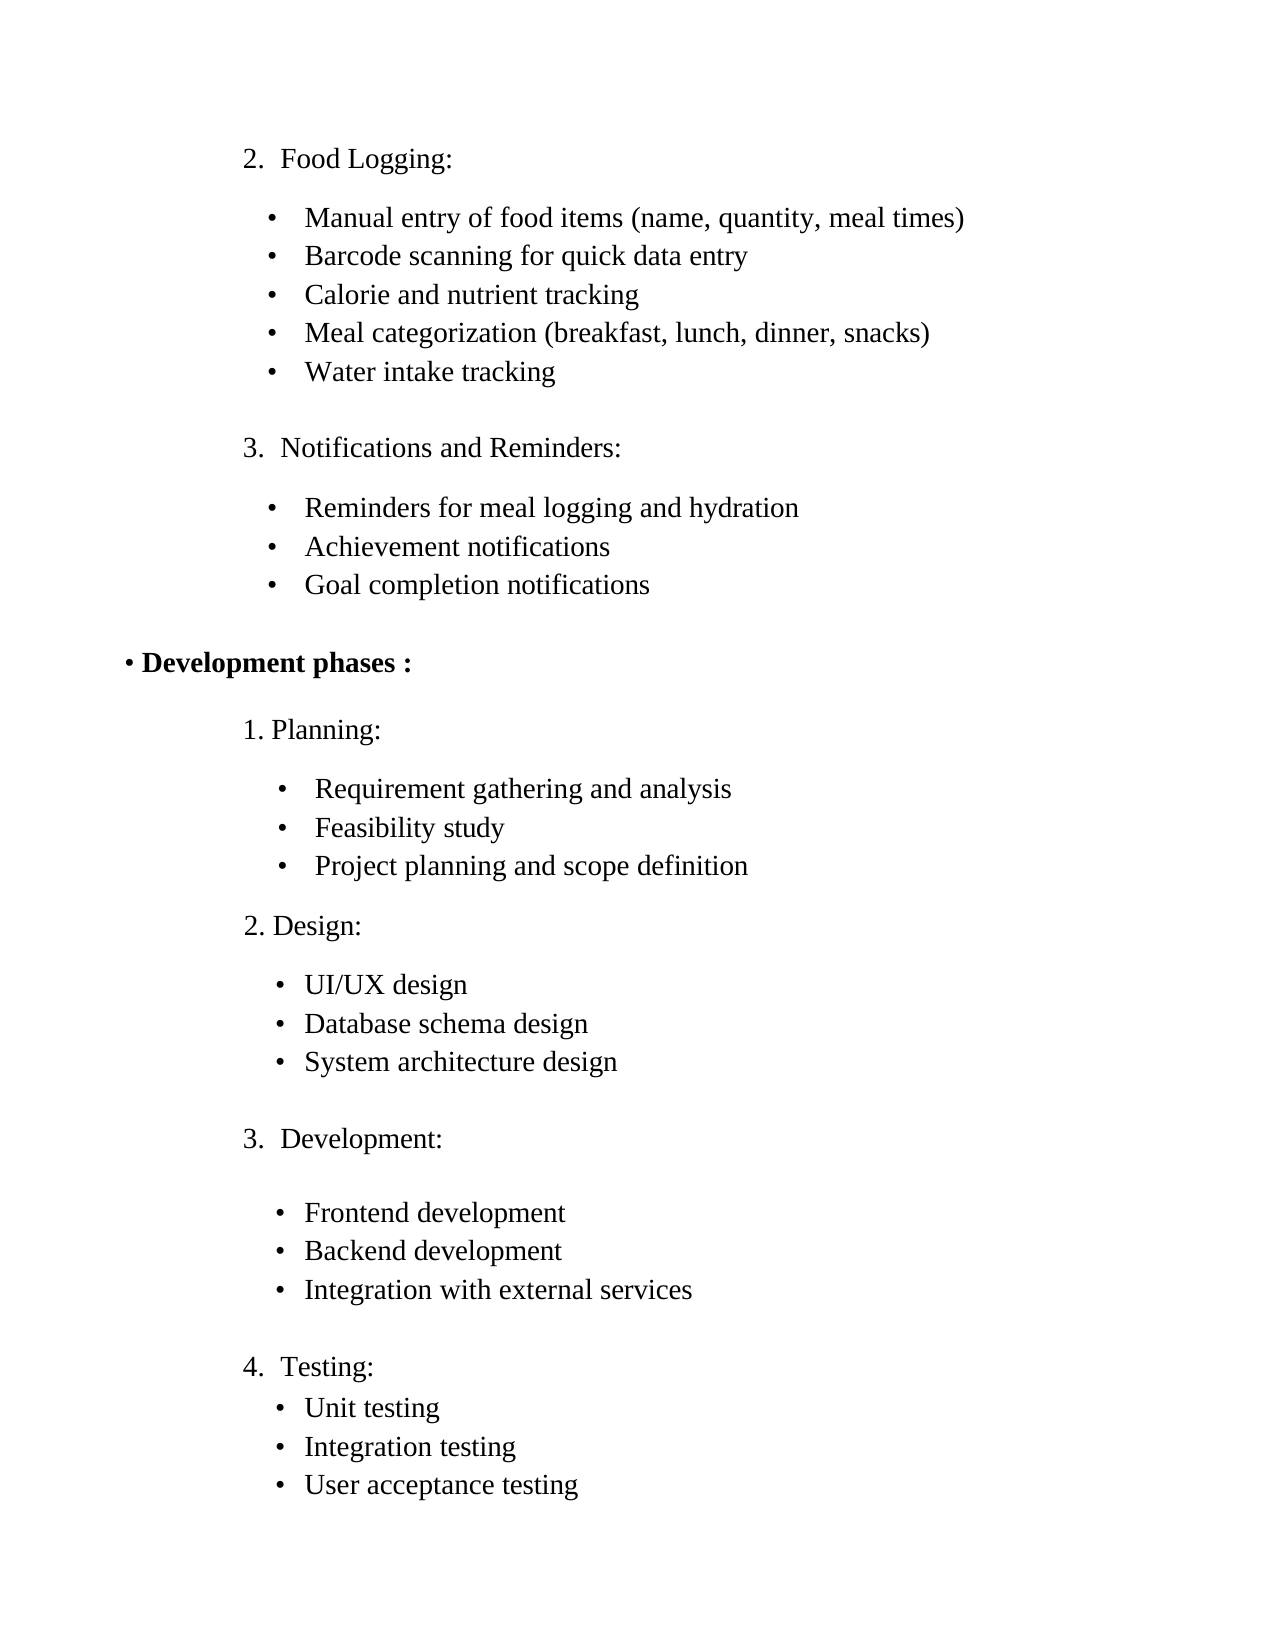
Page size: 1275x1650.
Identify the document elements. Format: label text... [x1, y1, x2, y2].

list Design: [243, 908, 1189, 941]
list Meal categorization (breakfast, lunch, dinner, snacks) [267, 316, 1189, 349]
list Testing: [243, 1349, 1189, 1383]
list Project planning and scope definition [277, 848, 1189, 882]
list Barcode scanning for quick data entry [267, 238, 1189, 272]
list Water intake tracking [267, 354, 1189, 388]
list Feasibility study [277, 810, 1189, 843]
list Goal completion notifications [267, 567, 1189, 600]
list System architecture design [275, 1044, 1189, 1078]
list Food Logging: [243, 141, 1189, 174]
list UI/UX design [275, 967, 1189, 1001]
list Notifications and Reminders: [243, 431, 1189, 464]
list Manual entry of food items (name, quantity, meal times) [267, 200, 1189, 233]
list Planning: [242, 712, 1189, 746]
list Database schema design [275, 1006, 1189, 1039]
list Development: [243, 1121, 1189, 1155]
list Calorie and nutrient tracking [267, 277, 1189, 311]
list User acceptance testing [275, 1467, 1189, 1501]
list Unit testing [275, 1391, 1189, 1424]
list Integration testing [275, 1429, 1189, 1463]
list Integration with external services [275, 1272, 1189, 1306]
list Reminders for meal logging and hydration [267, 490, 1189, 523]
list Requirement gathering and analysis [277, 772, 1189, 805]
list Achievement notifications [267, 529, 1189, 562]
list Backend development [275, 1233, 1189, 1267]
list Frontend development [275, 1195, 1189, 1228]
subtitle Development phases : [124, 646, 1189, 679]
